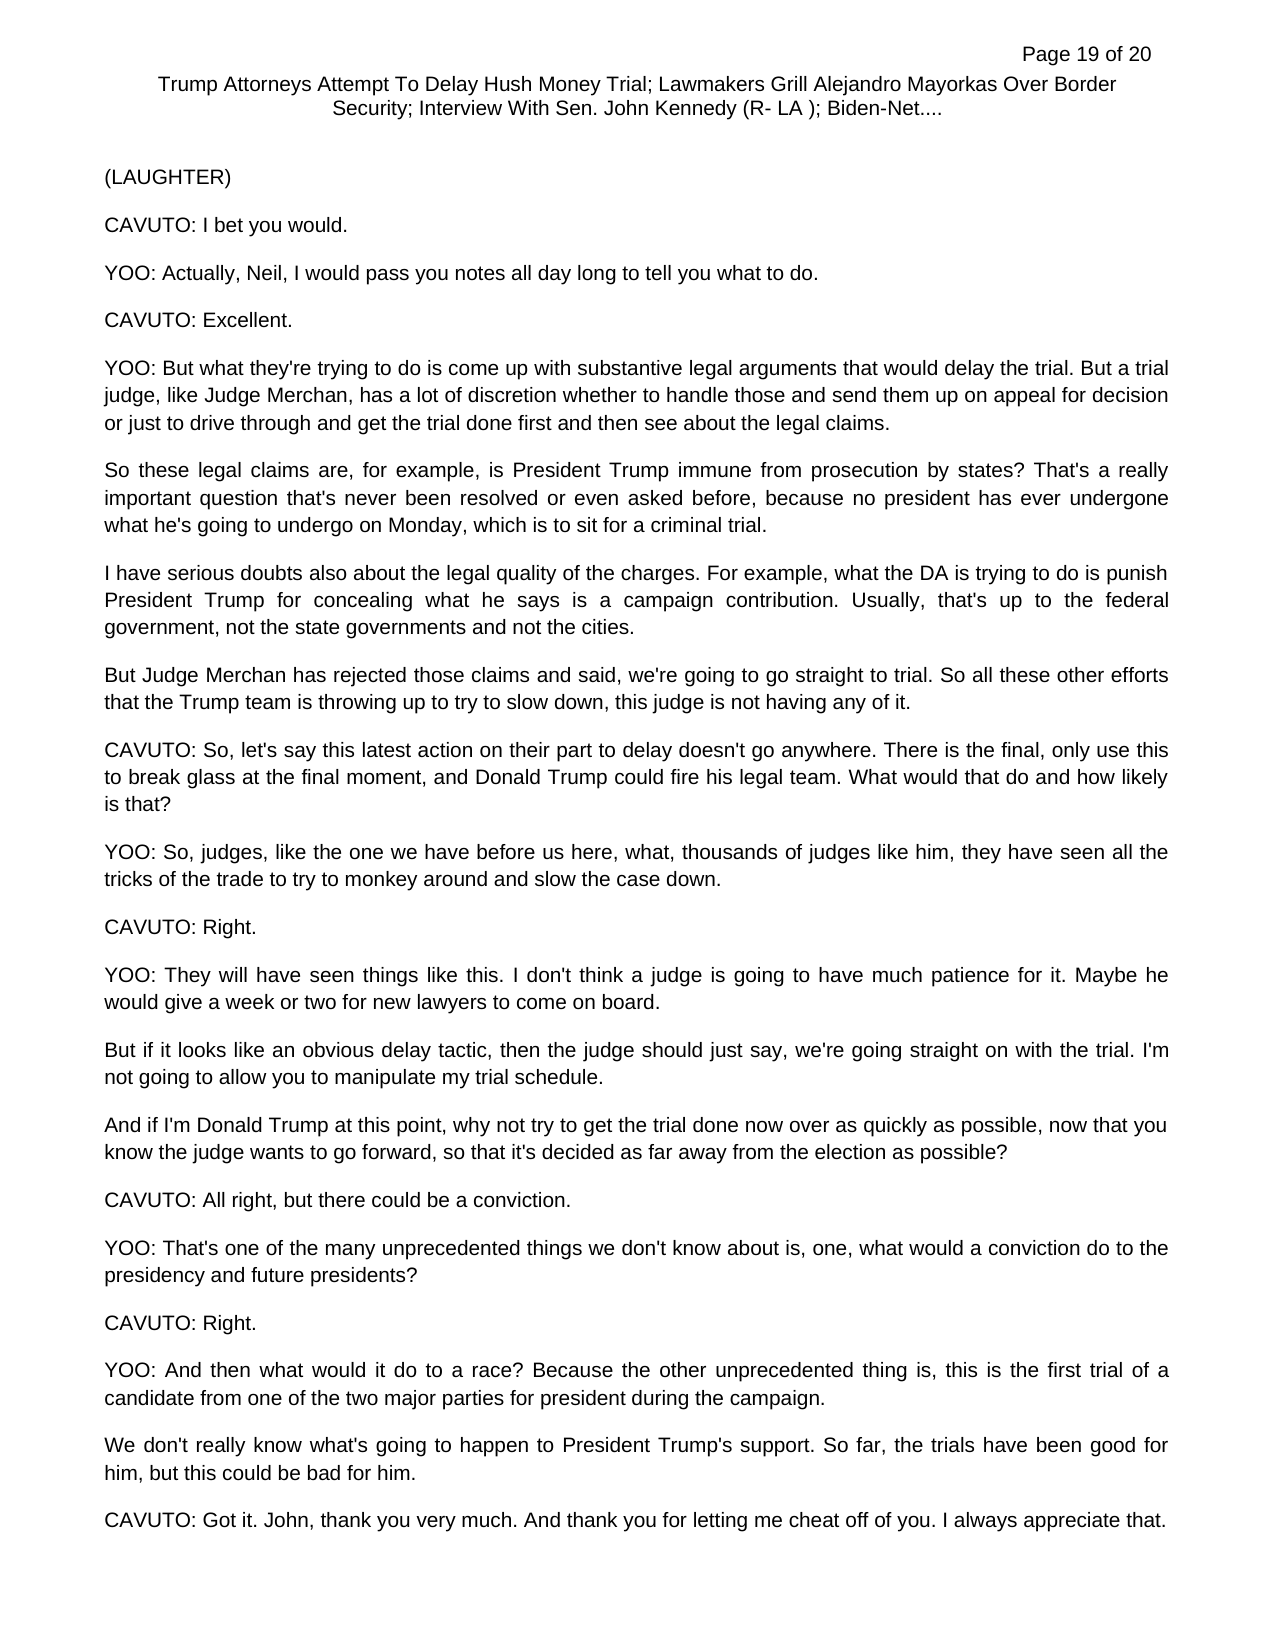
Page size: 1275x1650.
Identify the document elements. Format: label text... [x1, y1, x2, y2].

text (LAUGHTER) [104, 161, 1171, 188]
text YOO: And then what would it do to a race? Because the other unprecedented thing is, this is the first trial of a candidate from one of the two major parties for president during the campaign. [104, 1355, 1171, 1409]
text YOO: They will have seen things like this. I don't think a judge is going to have much patience for it. Maybe he would give a week or two for new lawyers to come on board. [104, 959, 1171, 1013]
text CAVUTO: Got it. John, thank you very much. And thank you for letting me cheat off of you. I always appreciate that. [104, 1505, 1171, 1532]
text CAVUTO: So, let's say this latest action on their part to delay doesn't go anywhere. There is the final, only use this to break glass at the final moment, and Donald Trump could fire his legal team. What would that do and how likely is that? [104, 734, 1171, 816]
text YOO: So, judges, like the one we have before us here, what, thousands of judges like him, they have seen all the tricks of the trade to try to monkey around and slow the case down. [104, 836, 1171, 891]
text But if it looks like an obvious delay tactic, then the judge should just say, we're going straight on with the trial. I'm not going to allow you to manipulate my trial schedule. [104, 1034, 1171, 1088]
text CAVUTO: All right, but there could be a conviction. [104, 1184, 1171, 1211]
text YOO: That's one of the many unprecedented things we don't know about is, one, what would a conviction do to the presidency and future presidents? [104, 1232, 1171, 1286]
text YOO: Actually, Neil, I would pass you notes all day long to tell you what to do. [104, 257, 1171, 284]
text YOO: But what they're trying to do is come up with substantive legal arguments that would delay the trial. But a trial judge, like Judge Merchan, has a lot of discretion whether to handle those and send them up on appeal for decision or just to drive through and get the trial done first and then see about the legal claims. [104, 353, 1171, 434]
text But Judge Merchan has rejected those claims and said, we're going to go straight to trial. So all these other efforts that the Trump team is throwing up to try to slow down, this judge is not having any of it. [104, 659, 1171, 713]
text CAVUTO: I bet you would. [104, 209, 1171, 236]
text CAVUTO: Right. [104, 1307, 1171, 1334]
text CAVUTO: Excellent. [104, 305, 1171, 332]
text I have serious doubts also about the legal quality of the charges. For example, what the DA is trying to do is punish President Trump for concealing what he says is a campaign contribution. Usually, that's up to the federal government, not the state governments and not the cities. [104, 557, 1171, 638]
text So these legal claims are, for example, is President Trump immune from prosecution by states? That's a really important question that's never been resolved or even asked before, because no president has ever undergone what he's going to undergo on Monday, which is to sit for a criminal trial. [104, 455, 1171, 536]
text And if I'm Donald Trump at this point, why not try to get the trial done now over as quickly as possible, now that you know the judge wants to go forward, so that it's decided as far away from the election as possible? [104, 1109, 1171, 1163]
text CAVUTO: Right. [104, 911, 1171, 938]
text We don't really know what's going to happen to President Trump's support. So far, the trials have been good for him, but this could be bad for him. [104, 1430, 1171, 1484]
